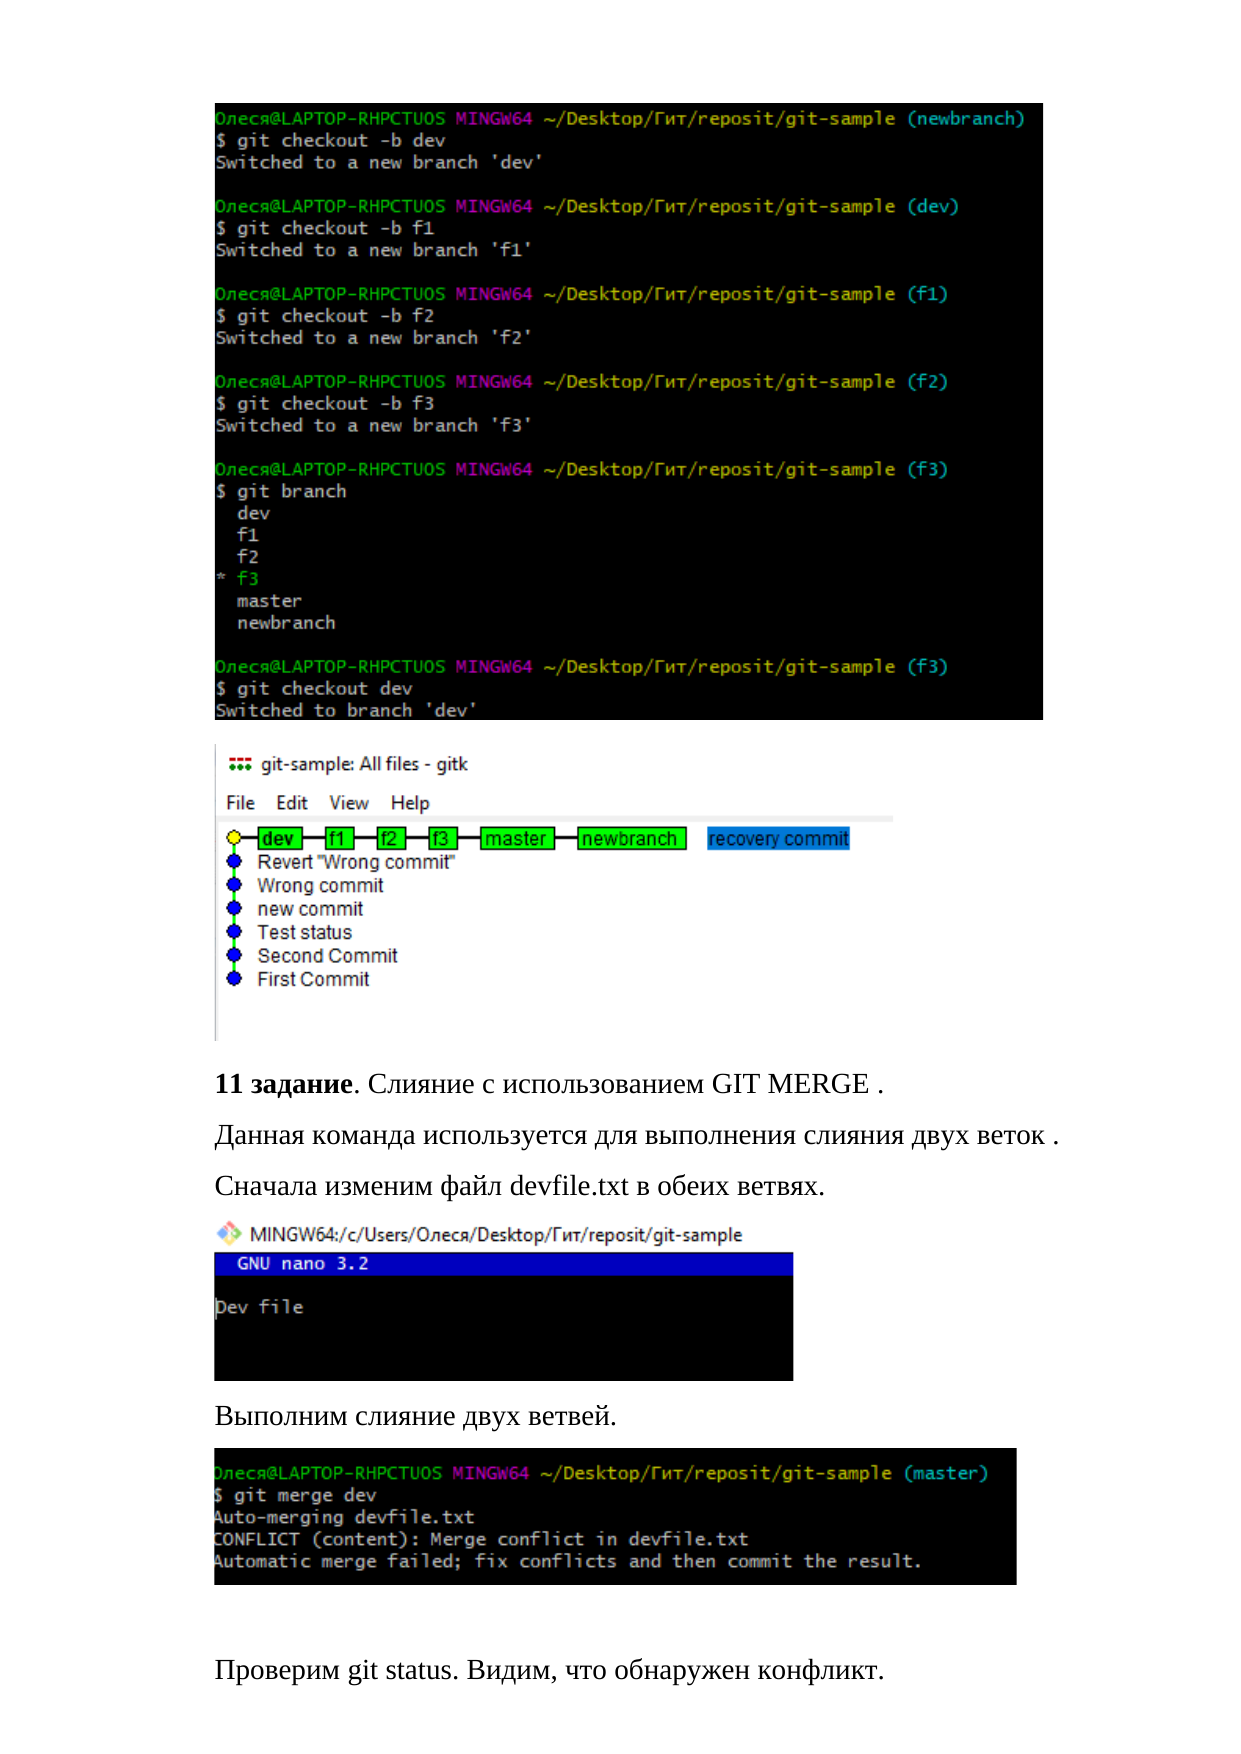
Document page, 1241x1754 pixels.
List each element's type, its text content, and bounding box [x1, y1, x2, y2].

text Проверим git status. Видим, что обнаружен конфликт. [214, 1652, 1152, 1686]
text Данная команда используется для выполнения слияния двух веток . [214, 1117, 1152, 1150]
picture [214, 103, 1044, 720]
text Выполним слияние двух ветвей. [214, 1398, 1152, 1431]
picture [214, 1448, 1017, 1585]
text Сначала изменим файл devfile.txt в обеих ветвях. [214, 1168, 1152, 1201]
text 11 задание. Слияние с использованием GIT MERGE . [214, 1066, 1152, 1099]
picture [214, 1218, 794, 1381]
picture [214, 744, 894, 1041]
